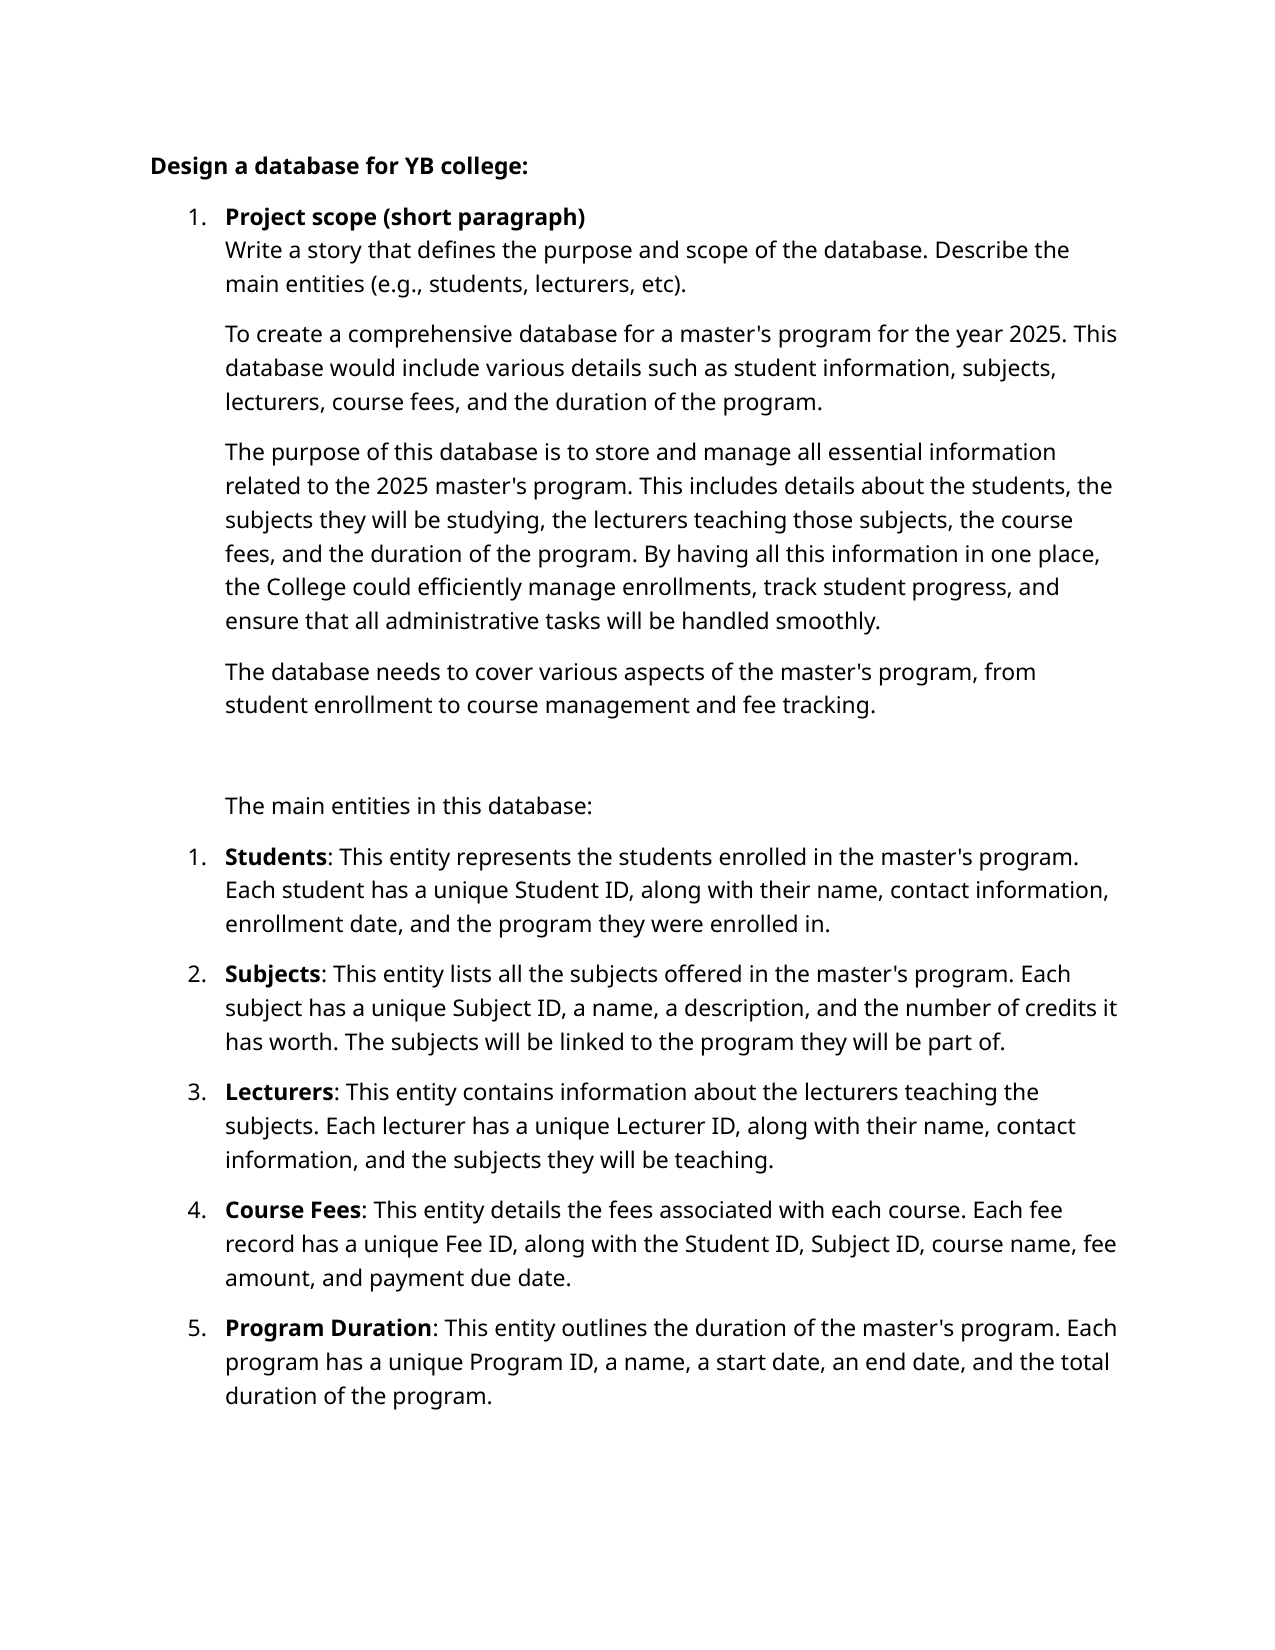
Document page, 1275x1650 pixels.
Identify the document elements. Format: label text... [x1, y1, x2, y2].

text To create a comprehensive database for a master's program for the year 2025. This database would include various details such as student information, subjects, lecturers, course fees, and the duration of the program. [225, 318, 1125, 417]
list Subjects: This entity lists all the subjects offered in the master's program. Each subject has a unique Subject ID, a name, a description, and the number of credits it has worth. The subjects will be linked to the program they will be part of. [187, 958, 1125, 1057]
text The purpose of this database is to store and manage all essential information related to the 2025 master's program. This includes details about the students, the subjects they will be studying, the lecturers teaching those subjects, the course fees, and the duration of the program. By having all this information in one place, the College could efficiently manage enrollments, track student progress, and ensure that all administrative tasks will be handled smoothly. [225, 436, 1125, 636]
text Design a database for YB college: [150, 150, 1125, 181]
text The main entities in this database: [225, 790, 1125, 821]
text The database needs to cover various aspects of the master's program, from student enrollment to course management and fee tracking. [225, 655, 1125, 720]
list Project scope (short paragraph) Write a story that defines the purpose and scope of the database. Describe the main entities (e.g., students, lecturers, etc). [187, 200, 1125, 299]
list Course Fees: This entity details the fees associated with each course. Each fee record has a unique Fee ID, along with the Student ID, Subject ID, course name, fee amount, and payment due date. [187, 1194, 1125, 1293]
list Program Duration: This entity outlines the duration of the master's program. Each program has a unique Program ID, a name, a start date, an end date, and the total duration of the program. [187, 1312, 1125, 1411]
list Students: This entity represents the students enrolled in the master's program. Each student has a unique Student ID, along with their name, contact information, enrollment date, and the program they were enrolled in. [187, 840, 1125, 939]
list Lecturers: This entity contains information about the lecturers teaching the subjects. Each lecturer has a unique Lecturer ID, along with their name, contact information, and the subjects they will be teaching. [187, 1076, 1125, 1175]
